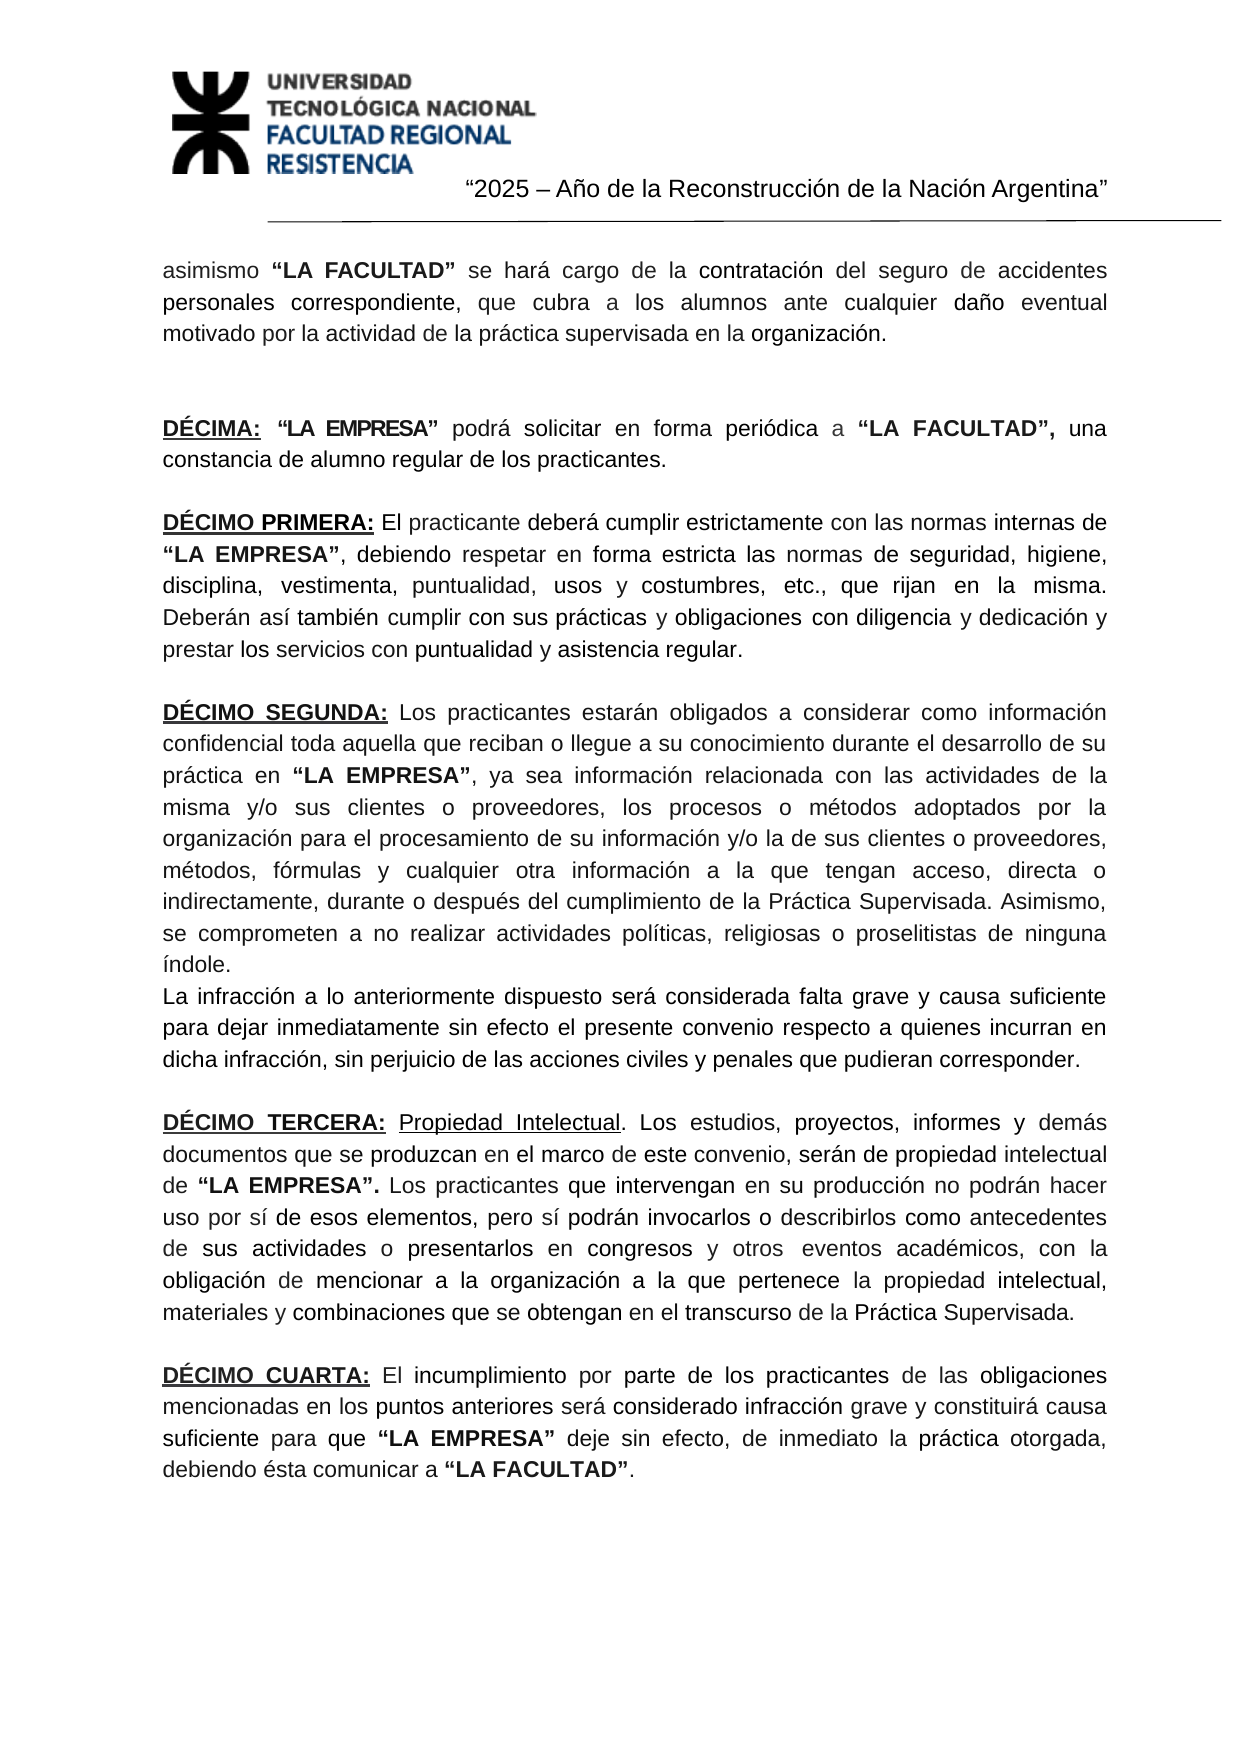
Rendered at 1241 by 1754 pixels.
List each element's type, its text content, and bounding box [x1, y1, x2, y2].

text DÉCIMO SEGUNDA: Los practicantes estarán obligados a considerar como información confidencial toda aquella que reciban o llegue a su conocimiento durante el desarrollo de su práctica en “LA EMPRESA”, ya sea información relacionada con las actividades de la misma y/o sus clientes o proveedores, los procesos o métodos adoptados por la organización para el procesamiento de su información y/o la de sus clientes o proveedores, métodos, fórmulas y cualquier otra información a la que tengan acceso, directa o indirectamente, durante o después del cumplimiento de la Práctica Supervisada. Asimismo, se comprometen a no realizar actividades políticas, religiosas o proselitistas de ninguna índole. [162, 699, 1107, 978]
text La infracción a lo anteriormente dispuesto será considerada falta grave y causa suficiente para dejar inmediatamente sin efecto el presente convenio respecto a quienes incurran en dicha infracción, sin perjuicio de las acciones civiles y penales que pudieran corresponder. [162, 983, 1107, 1072]
text DÉCIMO PRIMERA: El practicante deberá cumplir estrictamente con las normas internas de “LA EMPRESA”, debiendo respetar en forma estricta las normas de seguridad, higiene, disciplina, vestimenta, puntualidad, usos y costumbres, etc., que rijan en la misma. Deberán así también cumplir con sus prácticas y obligaciones con diligencia y dedicación y prestar los servicios con puntualidad y asistencia regular. [162, 509, 1107, 662]
text DÉCIMO TERCERA: Propiedad Intelectual. Los estudios, proyectos, informes y demás documentos que se produzcan en el marco de este convenio, serán de propiedad intelectual de “LA EMPRESA”. Los practicantes que intervengan en su producción no podrán hacer uso por sí de esos elementos, pero sí podrán invocarlos o describirlos como antecedentes de sus actividades o presentarlos en congresos y otros eventos académicos, con la obligación de mencionar a la organización a la que pertenece la propiedad intelectual, materiales y combinaciones que se obtengan en el transcurso de la Práctica Supervisada. [162, 1109, 1107, 1325]
text DÉCIMA: “LA EMPRESA” podrá solicitar en forma periódica a “LA FACULTAD”, una constancia de alumno regular de los practicantes. [162, 415, 1107, 473]
text DÉCIMO CUARTA: El incumplimiento por parte de los practicantes de las obligaciones mencionadas en los puntos anteriores será considerado infracción grave y constituirá causa suficiente para que “LA EMPRESA” deje sin efecto, de inmediato la práctica otorgada, debiendo ésta comunicar a “LA FACULTAD”. [162, 1362, 1107, 1483]
picture [172, 70, 537, 174]
